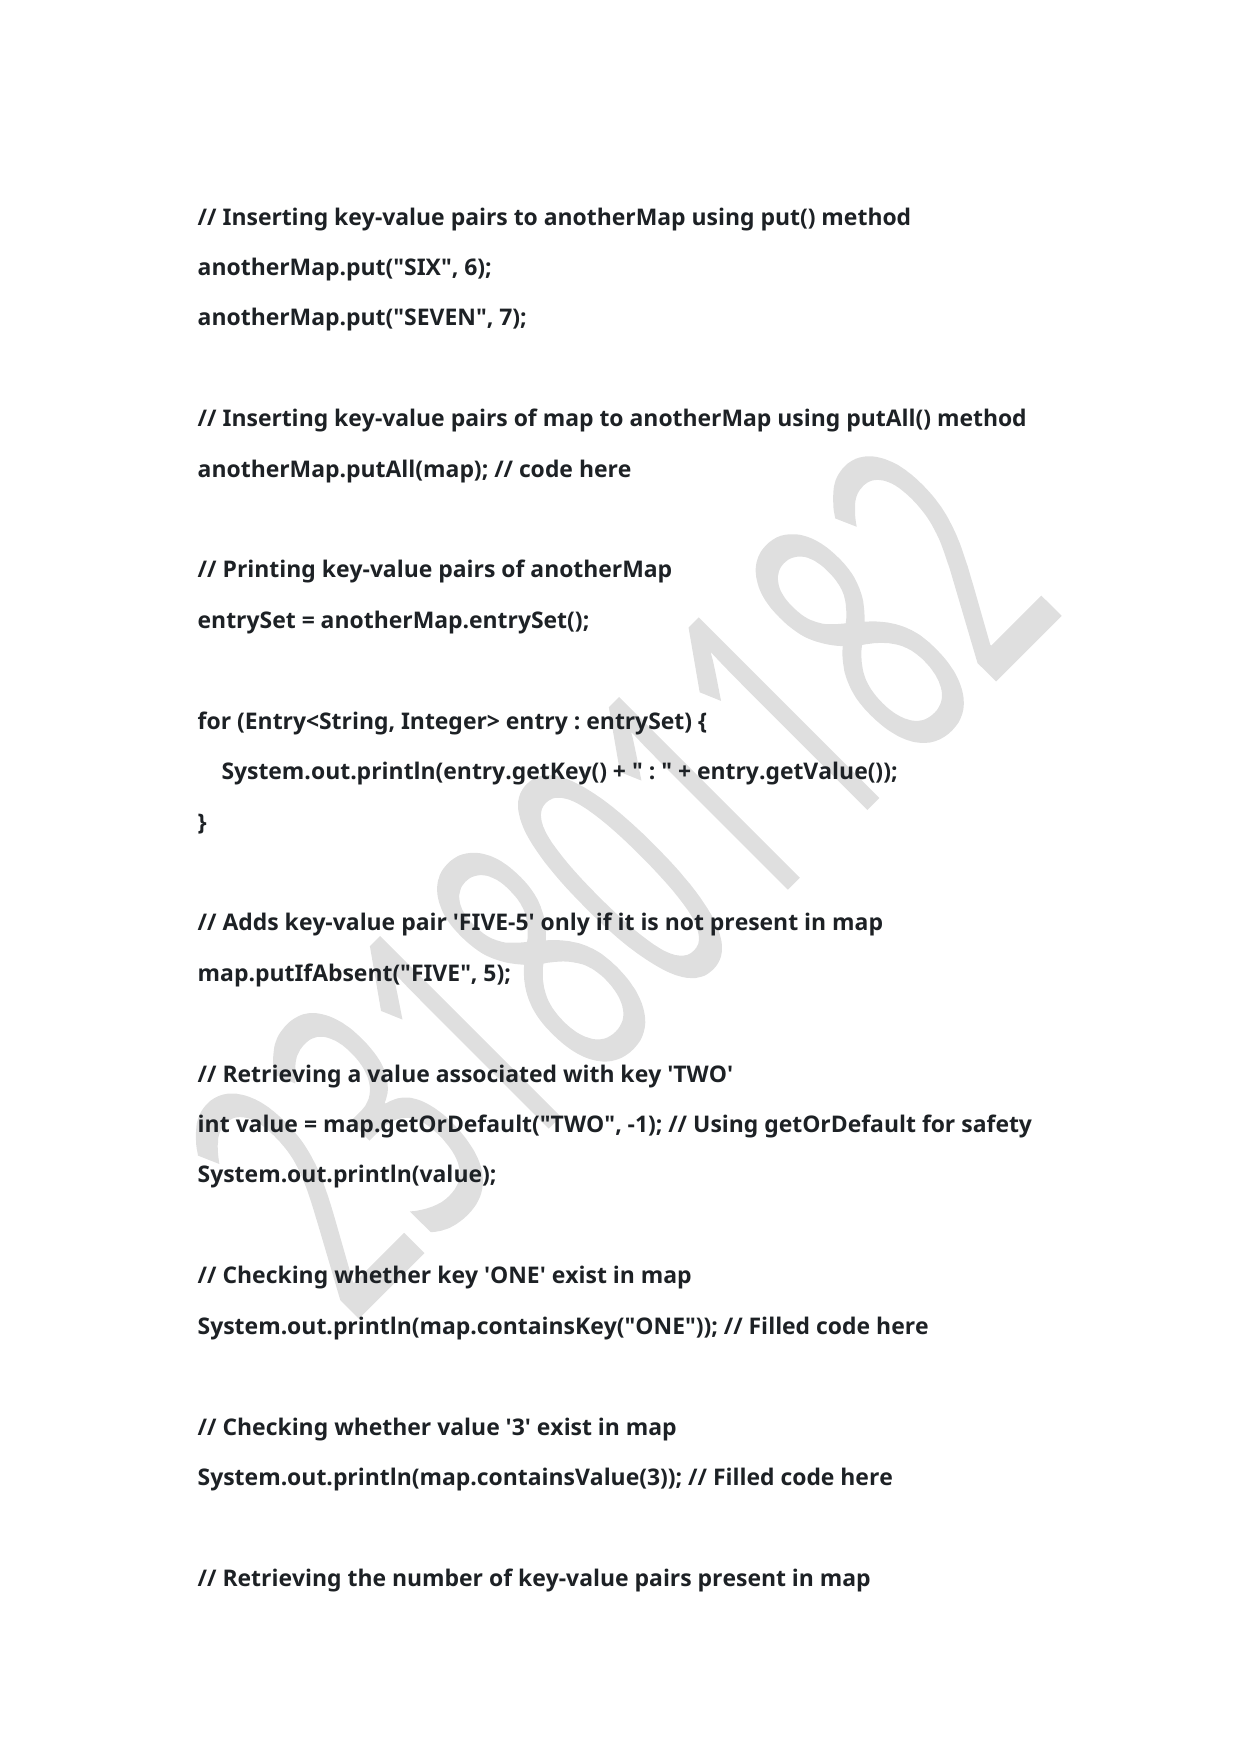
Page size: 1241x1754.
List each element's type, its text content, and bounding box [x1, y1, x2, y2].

text // Checking whether key 'ONE' exist in map [150, 1259, 1090, 1290]
text System.out.println(map.containsValue(3)); // Filled code here [150, 1461, 1090, 1492]
text // Retrieving a value associated with key 'TWO' [150, 1057, 1090, 1089]
text for (Entry<String, Integer> entry : entrySet) { [150, 704, 1090, 736]
text // Checking whether value '3' exist in map [150, 1410, 1090, 1442]
text int value = map.getOrDefault("TWO", -1); // Using getOrDefault for safety [150, 1108, 1090, 1139]
text // Adds key-value pair 'FIVE-5' only if it is not present in map [150, 906, 1090, 937]
text System.out.println(value); [150, 1158, 1090, 1189]
text System.out.println(map.containsKey("ONE")); // Filled code here [150, 1309, 1090, 1341]
text entrySet = anotherMap.entrySet(); [150, 604, 1090, 635]
text anotherMap.put("SEVEN", 7); [150, 301, 1090, 332]
text } [150, 805, 1090, 837]
text anotherMap.put("SIX", 6); [150, 251, 1090, 282]
text // Inserting key-value pairs of map to anotherMap using putAll() method [150, 402, 1090, 433]
text System.out.println(entry.getKey() + " : " + entry.getValue()); [150, 755, 1090, 786]
text // Printing key-value pairs of anotherMap [150, 553, 1090, 584]
text anotherMap.putAll(map); // code here [150, 452, 1090, 484]
text map.putIfAbsent("FIVE", 5); [150, 957, 1090, 988]
text // Retrieving the number of key-value pairs present in map [150, 1562, 1090, 1593]
text // Inserting key-value pairs to anotherMap using put() method [150, 200, 1090, 232]
